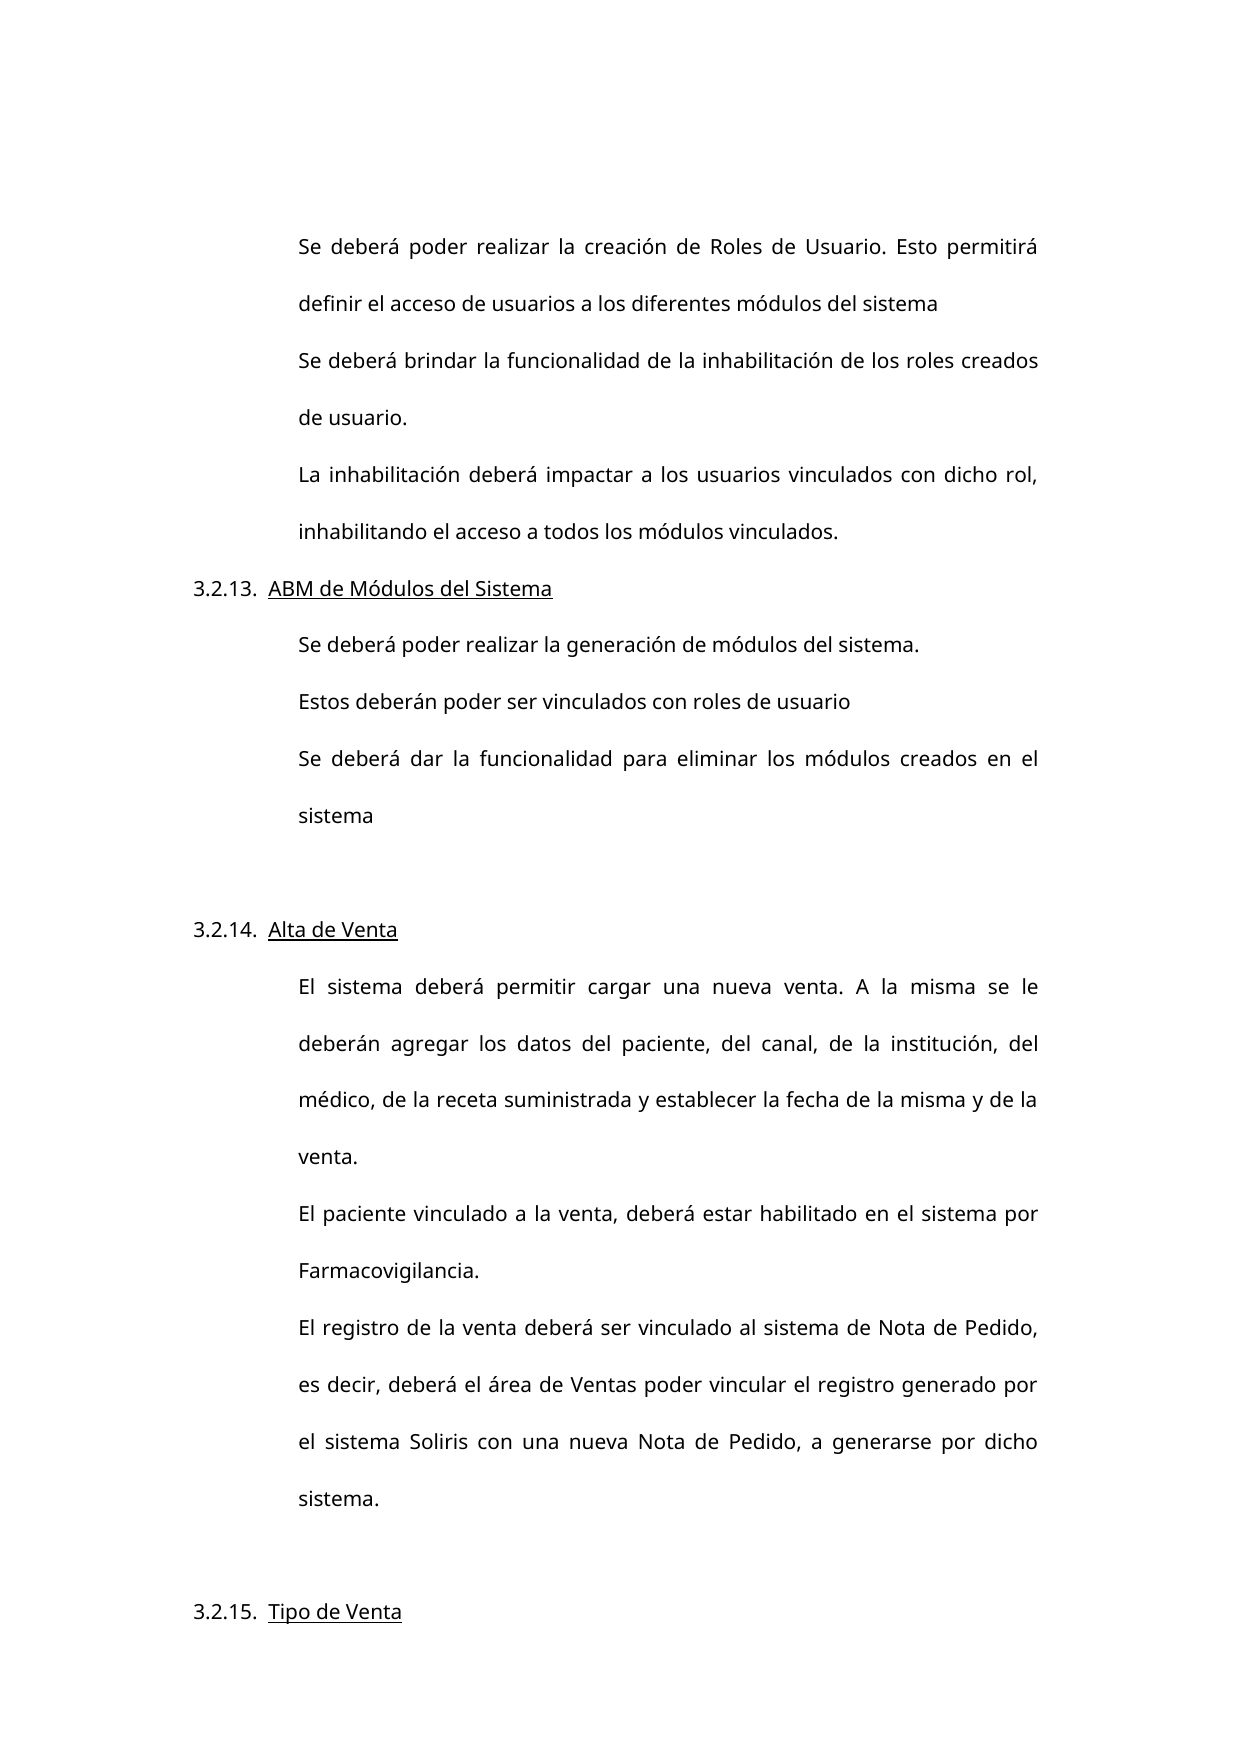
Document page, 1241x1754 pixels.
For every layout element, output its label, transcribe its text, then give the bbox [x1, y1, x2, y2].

text Se deberá brindar la funcionalidad de la inhabilitación de los roles creados de usuario. [298, 346, 1039, 431]
list Alta de Venta [193, 915, 1039, 943]
text Se deberá poder realizar la generación de módulos del sistema. [298, 631, 1039, 659]
text El sistema deberá permitir cargar una nueva venta. A la misma se le deberán agregar los datos del paciente, del canal, de la institución, del médico, de la receta suministrada y establecer la fecha de la misma y de la venta. [298, 972, 1039, 1171]
text Se deberá dar la funcionalidad para eliminar los módulos creados en el sistema [298, 744, 1039, 829]
text El registro de la venta deberá ser vinculado al sistema de Nota de Pedido, es decir, deberá el área de Ventas poder vincular el registro generado por el sistema Soliris con una nueva Nota de Pedido, a generarse por dicho sistema. [298, 1313, 1039, 1512]
text El paciente vinculado a la venta, deberá estar habilitado en el sistema por Farmacovigilancia. [298, 1199, 1039, 1284]
text La inhabilitación deberá impactar a los usuarios vinculados con dicho rol, inhabilitando el acceso a todos los módulos vinculados. [298, 460, 1039, 545]
text Estos deberán poder ser vinculados con roles de usuario [298, 687, 1039, 716]
text Se deberá poder realizar la creación de Roles de Usuario. Esto permitirá definir el acceso de usuarios a los diferentes módulos del sistema [298, 232, 1039, 318]
list Tipo de Venta [193, 1597, 1039, 1626]
list ABM de Módulos del Sistema [193, 574, 1039, 602]
